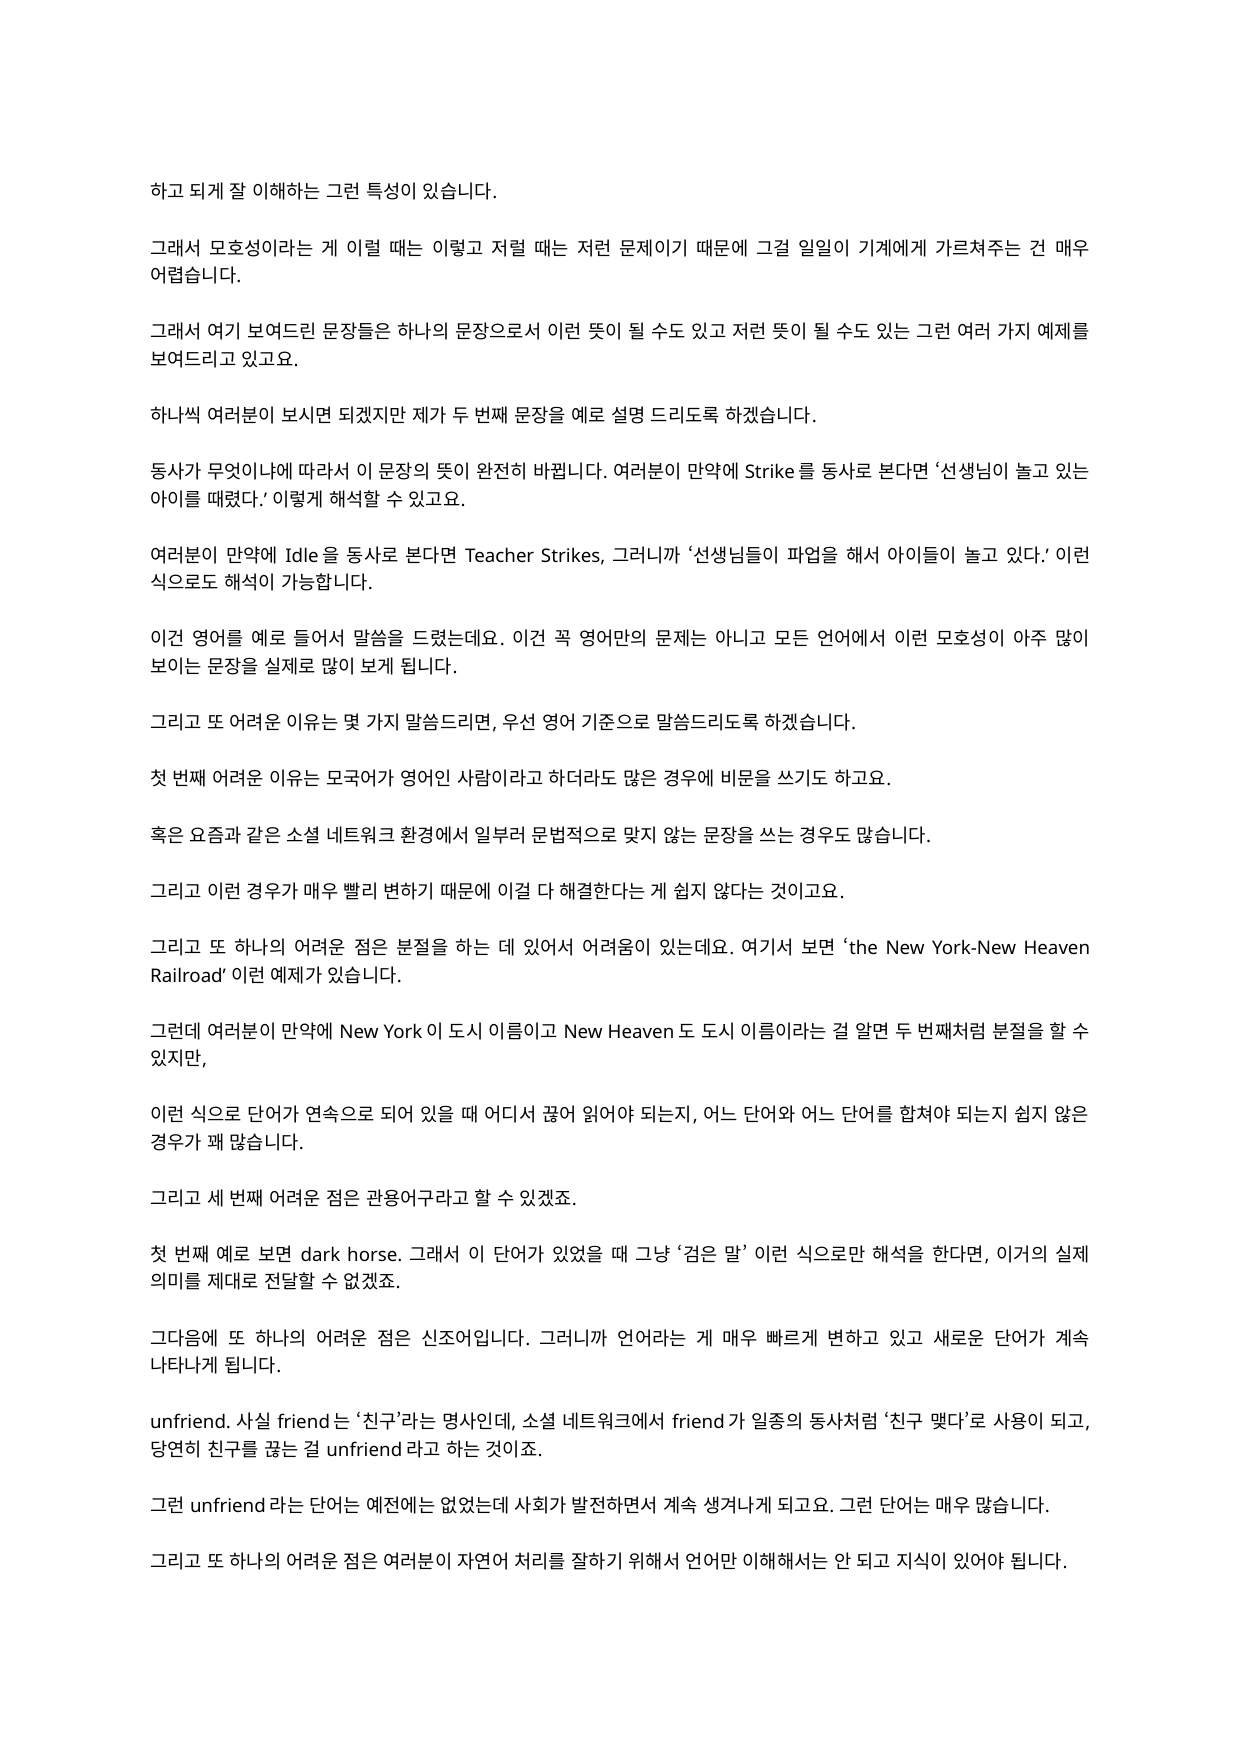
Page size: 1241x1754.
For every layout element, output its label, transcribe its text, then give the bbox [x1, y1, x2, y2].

text 그리고 이런 경우가 매우 빨리 변하기 때문에 이걸 다 해결한다는 게 쉽지 않다는 것이고요. [150, 877, 1090, 904]
text 그리고 또 하나의 어려운 점은 분절을 하는 데 있어서 어려움이 있는데요. 여기서 보면 ‘the New York-New Heaven Railroad’ 이런 예제가 있습니다. [150, 933, 1090, 987]
text 그리고 세 번째 어려운 점은 관용어구라고 할 수 있겠죠. [150, 1184, 1090, 1211]
text 이런 식으로 단어가 연속으로 되어 있을 때 어디서 끊어 읽어야 되는지, 어느 단어와 어느 단어를 합쳐야 되는지 쉽지 않은 경우가 꽤 많습니다. [150, 1100, 1090, 1154]
text 첫 번째 예로 보면 dark horse. 그래서 이 단어가 있었을 때 그냥 ‘검은 말’ 이런 식으로만 해석을 한다면, 이거의 실제 의미를 제대로 전달할 수 없겠죠. [150, 1240, 1090, 1294]
text 첫 번째 어려운 이유는 모국어가 영어인 사람이라고 하더라도 많은 경우에 비문을 쓰기도 하고요. [150, 764, 1090, 791]
text 하나씩 여러분이 보시면 되겠지만 제가 두 번째 문장을 예로 설명 드리도록 하겠습니다. [150, 401, 1090, 428]
text 혹은 요즘과 같은 소셜 네트워크 환경에서 일부러 문법적으로 맞지 않는 문장을 쓰는 경우도 많습니다. [150, 820, 1090, 847]
text 이건 영어를 예로 들어서 말씀을 드렸는데요. 이건 꼭 영어만의 문제는 아니고 모든 언어에서 이런 모호성이 아주 많이 보이는 문장을 실제로 많이 보게 됩니다. [150, 624, 1090, 678]
text 그리고 또 하나의 어려운 점은 여러분이 자연어 처리를 잘하기 위해서 언어만 이해해서는 안 되고 지식이 있어야 됩니다. [150, 1547, 1090, 1574]
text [150, 177, 1090, 204]
text 동사가 무엇이냐에 따라서 이 문장의 뜻이 완전히 바뀝니다. 여러분이 만약에 Strike를 동사로 본다면 ‘선생님이 놀고 있는 아이를 때렸다.’ 이렇게 해석할 수 있고요. [150, 457, 1090, 511]
text 그다음에 또 하나의 어려운 점은 신조어입니다. 그러니까 언어라는 게 매우 빠르게 변하고 있고 새로운 단어가 계속 나타나게 됩니다. [150, 1323, 1090, 1378]
text 그런 unfriend라는 단어는 예전에는 없었는데 사회가 발전하면서 계속 생겨나게 되고요. 그런 단어는 매우 많습니다. [150, 1491, 1090, 1518]
text 그리고 또 어려운 이유는 몇 가지 말씀드리면, 우선 영어 기준으로 말씀드리도록 하겠습니다. [150, 708, 1090, 735]
text 그런데 여러분이 만약에 New York이 도시 이름이고 New Heaven도 도시 이름이라는 걸 알면 두 번째처럼 분절을 할 수 있지만, [150, 1017, 1090, 1071]
text 여러분이 만약에 Idle을 동사로 본다면 Teacher Strikes, 그러니까 ‘선생님들이 파업을 해서 아이들이 놀고 있다.’ 이런 식으로도 해석이 가능합니다. [150, 541, 1090, 595]
text unfriend. 사실 friend는 ‘친구’라는 명사인데, 소셜 네트워크에서 friend가 일종의 동사처럼 ‘친구 맺다’로 사용이 되고, 당연히 친구를 끊는 걸 unfriend라고 하는 것이죠. [150, 1407, 1090, 1461]
text 그래서 여기 보여드린 문장들은 하나의 문장으로서 이런 뜻이 될 수도 있고 저런 뜻이 될 수도 있는 그런 여러 가지 예제를 보여드리고 있고요. [150, 317, 1090, 371]
text 그래서 모호성이라는 게 이럴 때는 이렇고 저럴 때는 저런 문제이기 때문에 그걸 일일이 기계에게 가르쳐주는 건 매우 어렵습니다. [150, 233, 1090, 288]
